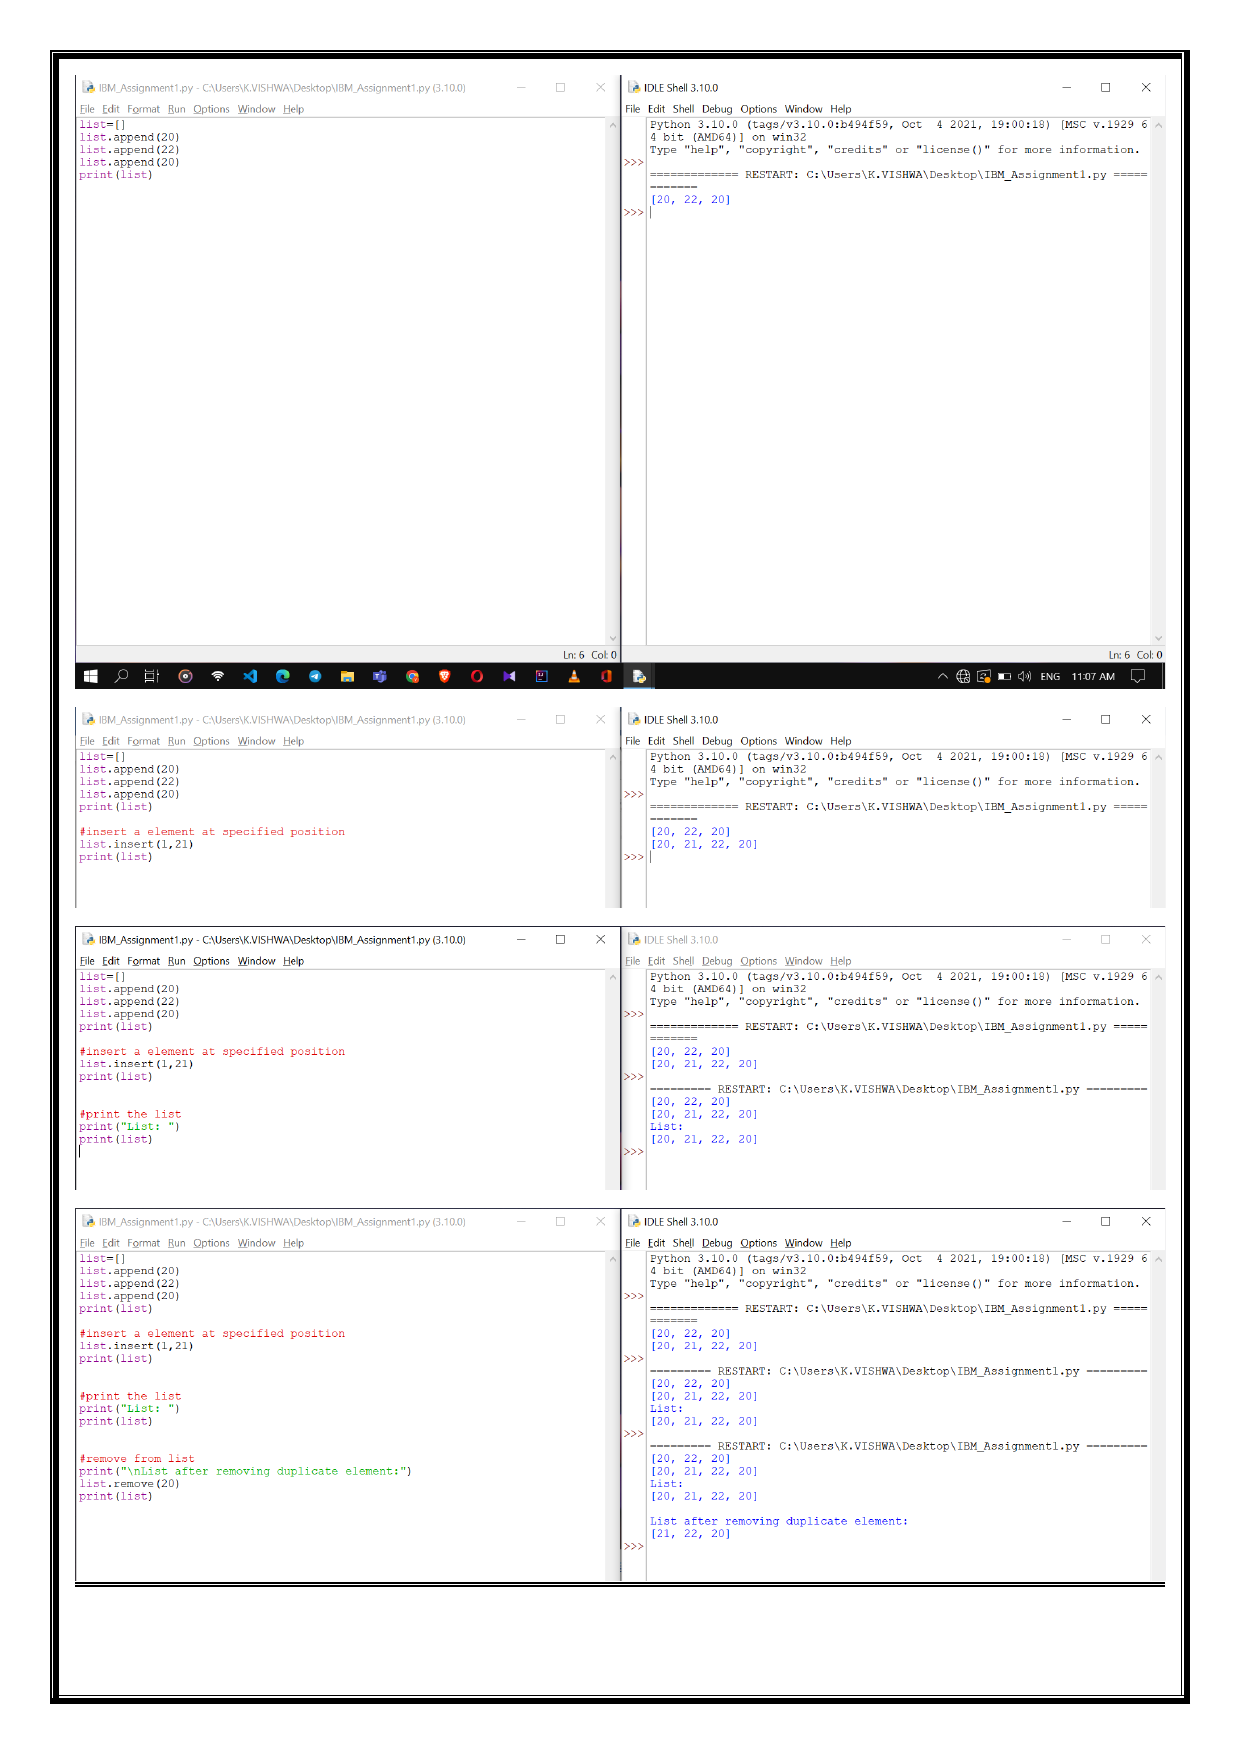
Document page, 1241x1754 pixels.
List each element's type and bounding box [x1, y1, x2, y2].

picture [75, 926, 1166, 1190]
picture [75, 707, 1166, 908]
picture [75, 75, 1166, 689]
picture [75, 1208, 1166, 1581]
